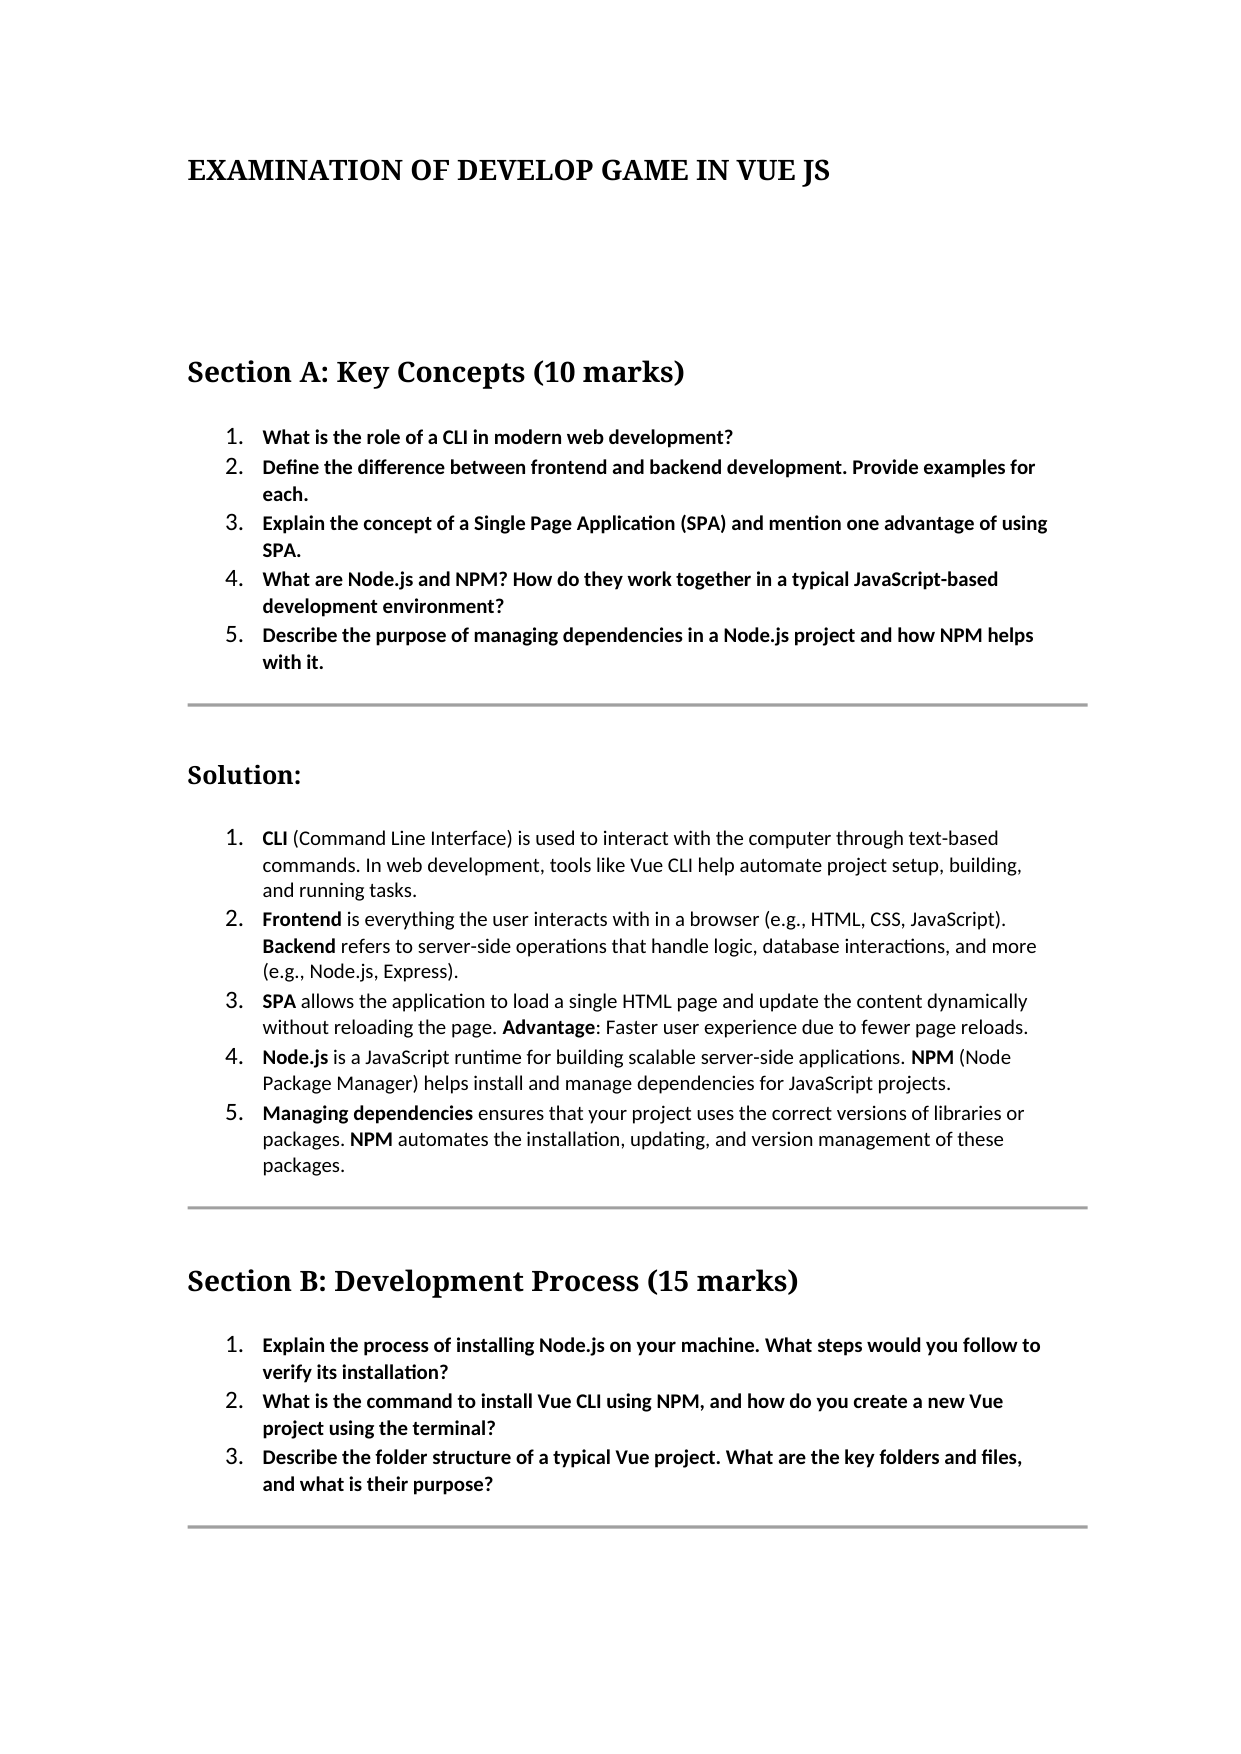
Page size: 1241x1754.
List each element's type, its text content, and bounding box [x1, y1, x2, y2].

list What is the command to install Vue CLI using NPM, and how do you create a new Vue project using the terminal? [225, 1384, 1053, 1440]
list What are Node.js and NPM? How do they work together in a typical JavaScript-based development environment? [225, 562, 1053, 618]
subtitle EXAMINATION OF DEVELOP GAME IN VUE JS [187, 150, 1053, 188]
list Describe the folder structure of a typical Vue project. What are the key folders and files, and what is their purpose? [225, 1440, 1053, 1496]
subtitle Section A: Key Concepts (10 marks) [187, 352, 1053, 391]
list Explain the process of installing Node.js on your machine. What steps would you follow to verify its installation? [225, 1328, 1053, 1384]
list Managing dependencies ensures that your project uses the correct versions of libraries or packages. NPM automates the installation, updating, and version management of these packages. [225, 1096, 1053, 1177]
subtitle Section B: Development Process (15 marks) [187, 1261, 1053, 1299]
list Frontend is everything the user interacts with in a browser (e.g., HTML, CSS, JavaScript). Backend refers to server-side operations that handle logic, database interactions, and more (e.g., Node.js, Express). [225, 903, 1053, 984]
list CLI (Command Line Interface) is used to interact with the computer through text-based commands. In web development, tools like Vue CLI help automate project setup, building, and running tasks. [225, 821, 1053, 903]
list Node.js is a JavaScript runtime for building scalable server-side applications. NPM (Node Package Manager) helps install and manage dependencies for JavaScript projects. [225, 1040, 1053, 1096]
list SPA allows the application to load a single HTML page and update the content dynamically without reloading the page. Advantage: Faster user experience due to fewer page reloads. [225, 984, 1053, 1040]
list Define the difference between frontend and backend development. Provide examples for each. [225, 451, 1053, 506]
list What is the role of a CLI in modern web development? [225, 420, 1053, 451]
list Describe the purpose of managing dependencies in a Node.js project and how NPM helps with it. [225, 618, 1053, 674]
subtitle Solution: [187, 758, 1053, 792]
list Explain the concept of a Single Page Application (SPA) and mention one advantage of using SPA. [225, 506, 1053, 562]
